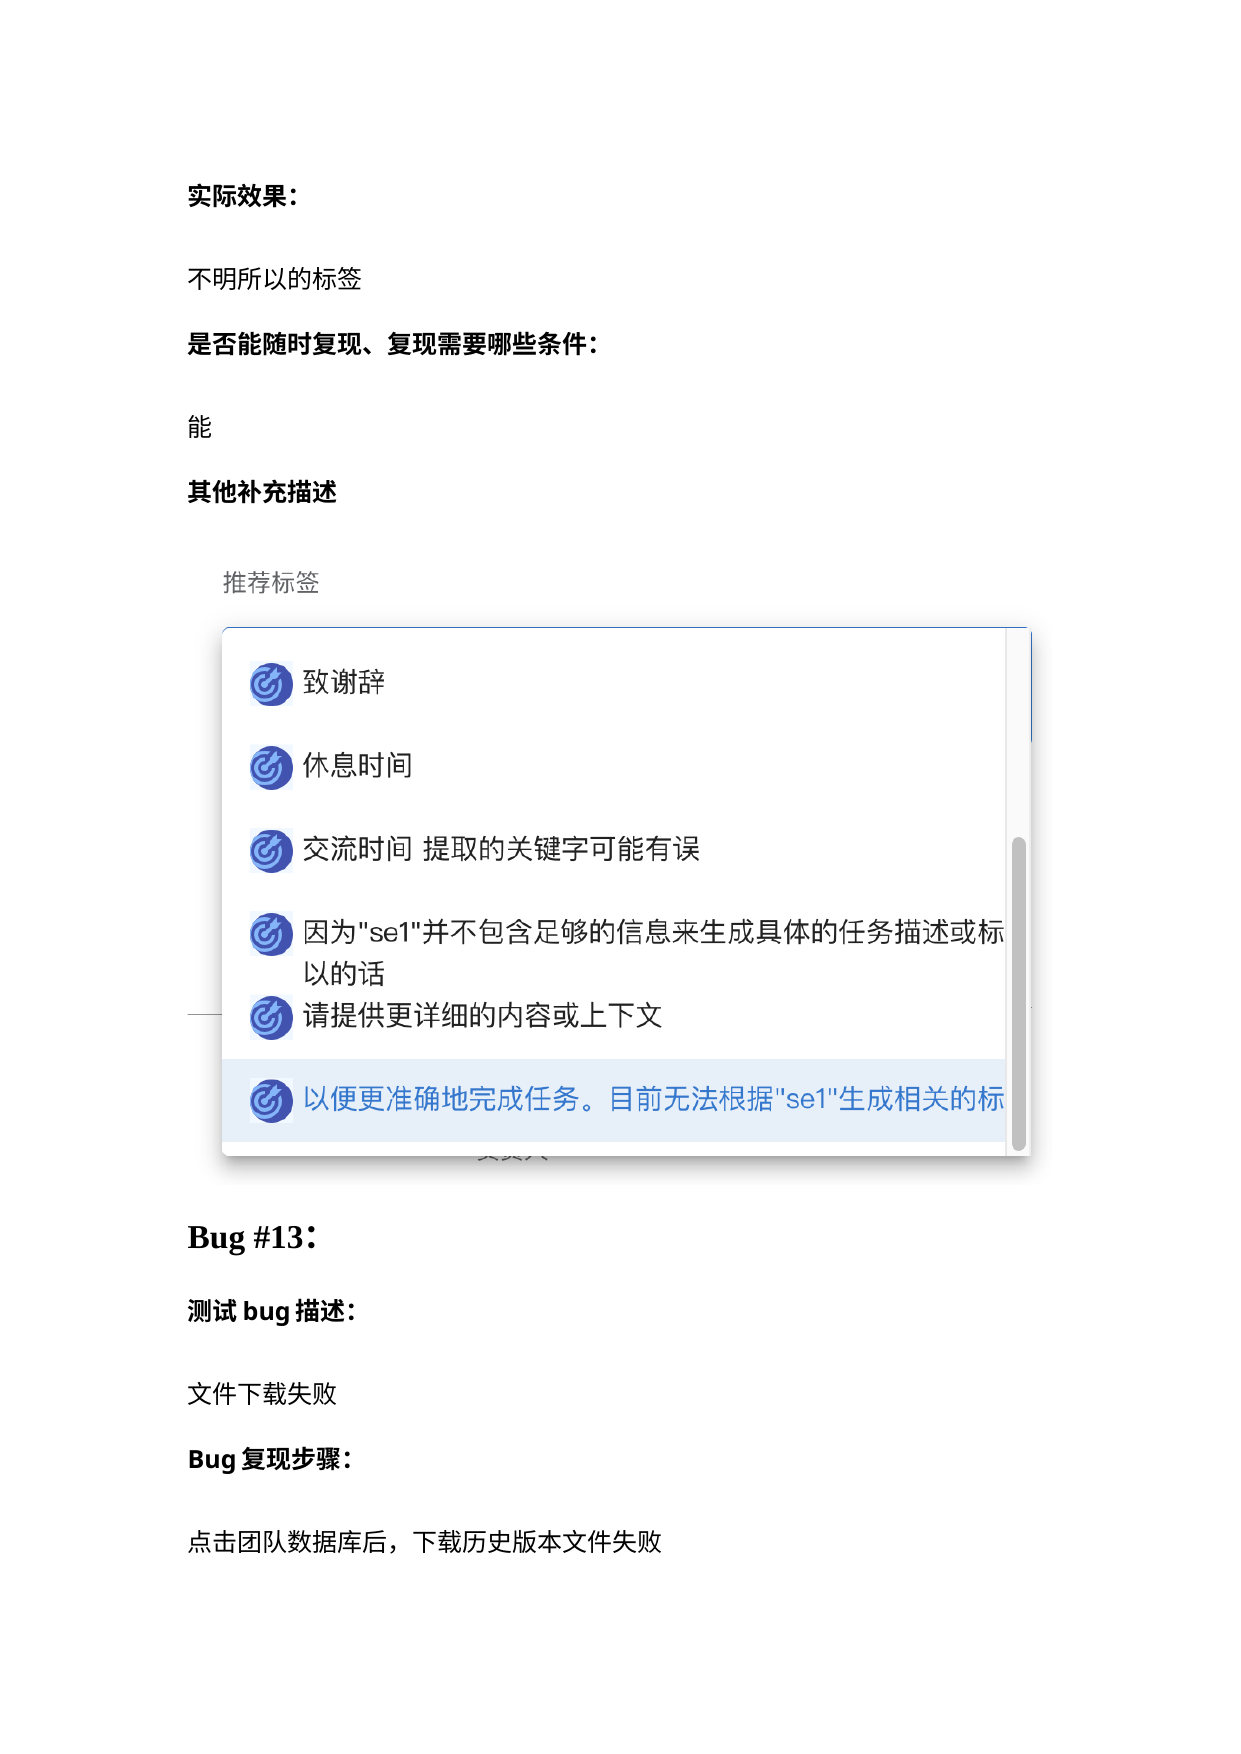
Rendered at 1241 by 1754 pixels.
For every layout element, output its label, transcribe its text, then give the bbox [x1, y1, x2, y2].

subtitle Bug #13： [187, 1202, 1053, 1267]
subtitle 其他补充描述 [187, 458, 1053, 523]
text 点击团队数据库后，下载历史版本文件失败 [187, 1508, 1053, 1573]
subtitle Bug复现步骤： [187, 1425, 1053, 1490]
subtitle 实际效果： [187, 162, 1053, 227]
subtitle 测试bug描述： [187, 1277, 1053, 1342]
picture [187, 541, 1053, 1185]
text 不明所以的标签 [187, 245, 1053, 310]
text 文件下载失败 [187, 1360, 1053, 1425]
text 能 [187, 393, 1053, 458]
subtitle 是否能随时复现、复现需要哪些条件： [187, 310, 1053, 375]
